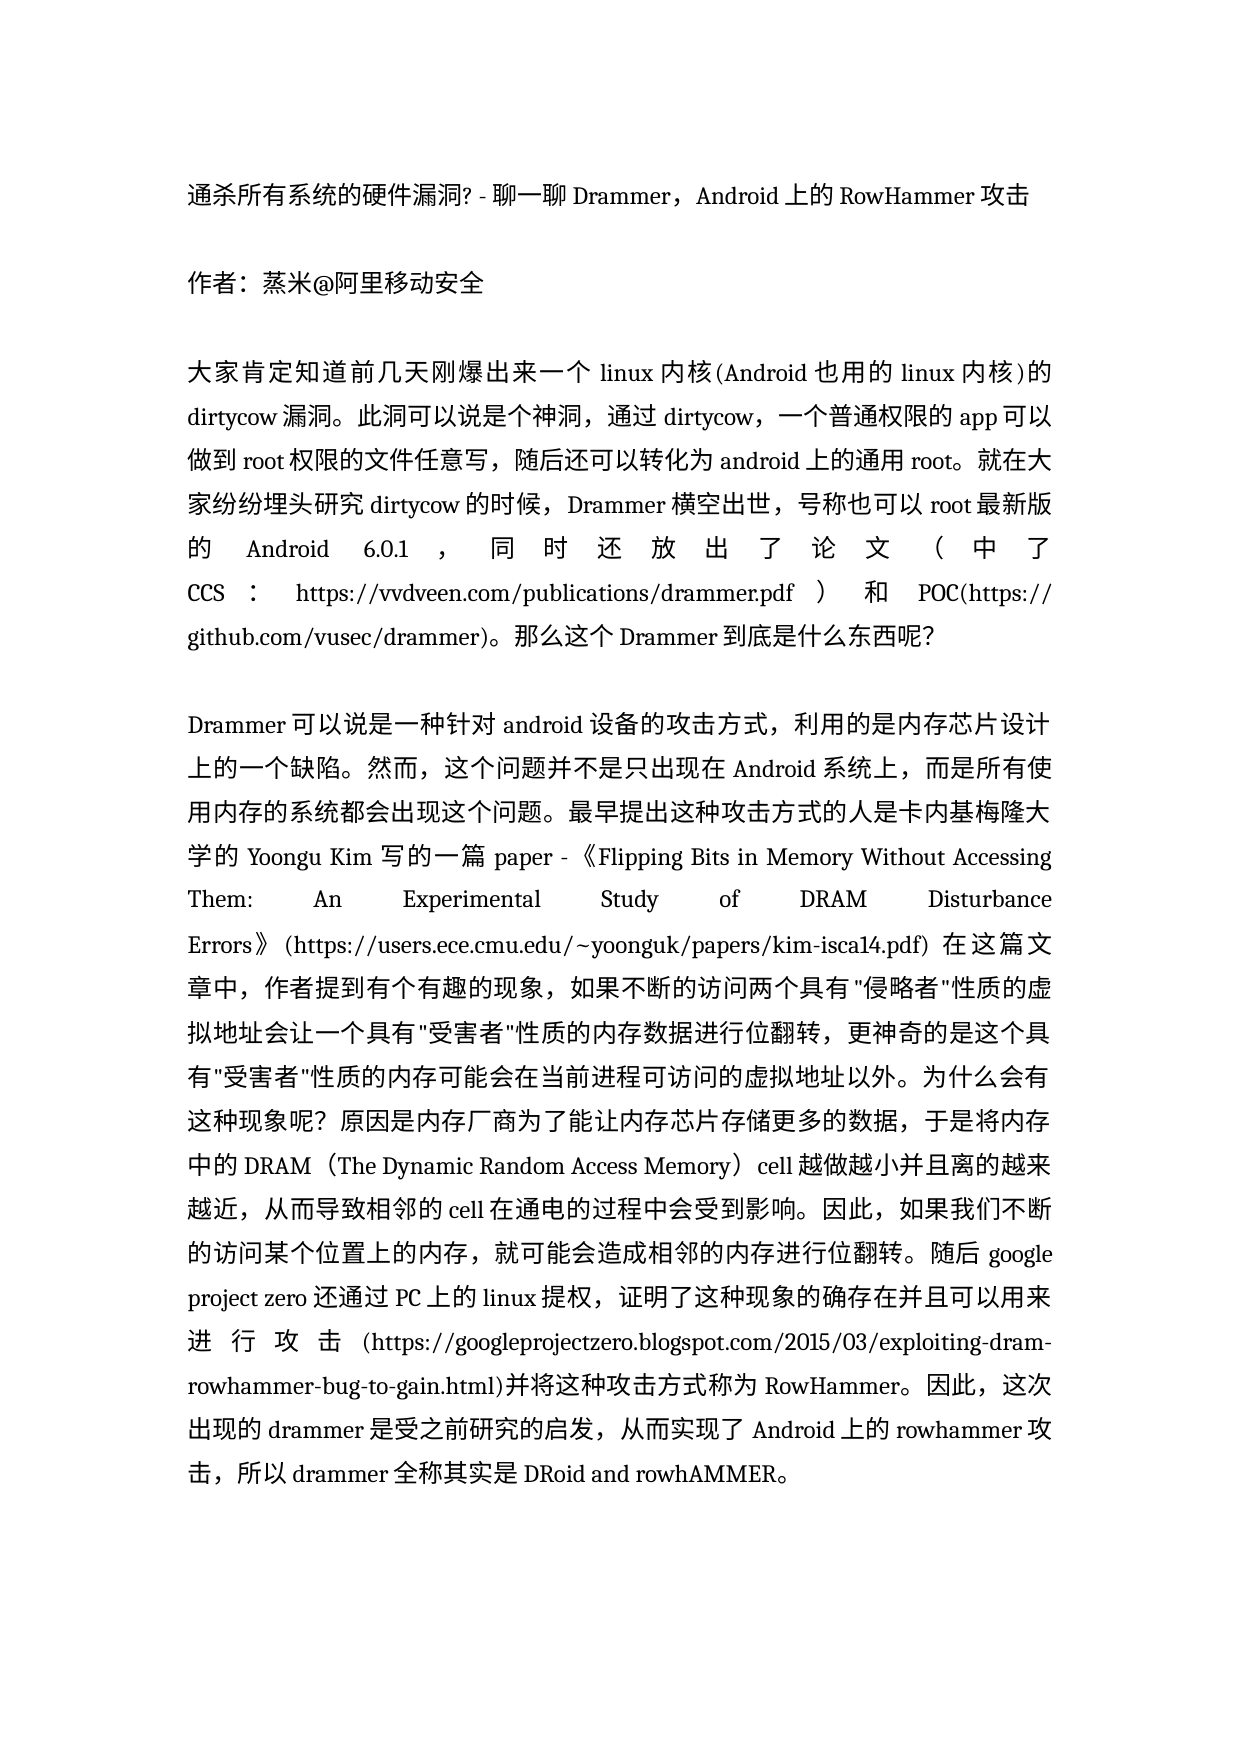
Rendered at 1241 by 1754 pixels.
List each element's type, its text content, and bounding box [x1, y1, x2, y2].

text Drammer可以说是一种针对android设备的攻击方式，利用的是内存芯片设计上的一个缺陷。然而，这个问题并不是只出现在Android系统上，而是所有使用内存的系统都会出现这个问题。最早提出这种攻击方式的人是卡内基梅隆大学的Yoongu Kim写的一篇paper -《Flipping Bits in Memory Without Accessing Them: An Experimental Study of DRAM Disturbance Errors》(https://users.ece.cmu.edu/~yoonguk/papers/kim-isca14.pdf) 在这篇文章中，作者提到有个有趣的现象，如果不断的访问两个具有"侵略者"性质的虚拟地址会让一个具有"受害者"性质的内存数据进行位翻转，更神奇的是这个具有"受害者"性质的内存可能会在当前进程可访问的虚拟地址以外。为什么会有这种现象呢？原因是内存厂商为了能让内存芯片存储更多的数据，于是将内存中的DRAM（The Dynamic Random Access Memory）cell越做越小并且离的越来越近，从而导致相邻的cell在通电的过程中会受到影响。因此，如果我们不断的访问某个位置上的内存，就可能会造成相邻的内存进行位翻转。随后google project zero还通过PC上的linux提权，证明了这种现象的确存在并且可以用来进行攻击(https://googleprojectzero.blogspot.com/2015/03/exploiting-dram-rowhammer-bug-to-gain.html)并将这种攻击方式称为RowHammer。因此，这次出现的drammer是受之前研究的启发，从而实现了Android上的rowhammer攻击，所以drammer全称其实是DRoid and rowhAMMER。 [187, 701, 1053, 1494]
text 作者：蒸米@阿里移动安全 [187, 260, 1053, 304]
text 大家肯定知道前几天刚爆出来一个linux内核(Android也用的linux内核)的dirtycow漏洞。此洞可以说是个神洞，通过dirtycow，一个普通权限的app可以做到root权限的文件任意写，随后还可以转化为android上的通用root。就在大家纷纷埋头研究dirtycow的时候，Drammer横空出世，号称也可以root最新版的Android 6.0.1，同时还放出了论文（中了CCS：https://vvdveen.com/publications/drammer.pdf）和POC(https://github.com/vusec/drammer)。那么这个Drammer到底是什么东西呢？ [187, 348, 1053, 657]
text 通杀所有系统的硬件漏洞? - 聊一聊Drammer，Android上的RowHammer攻击 [187, 172, 1053, 216]
